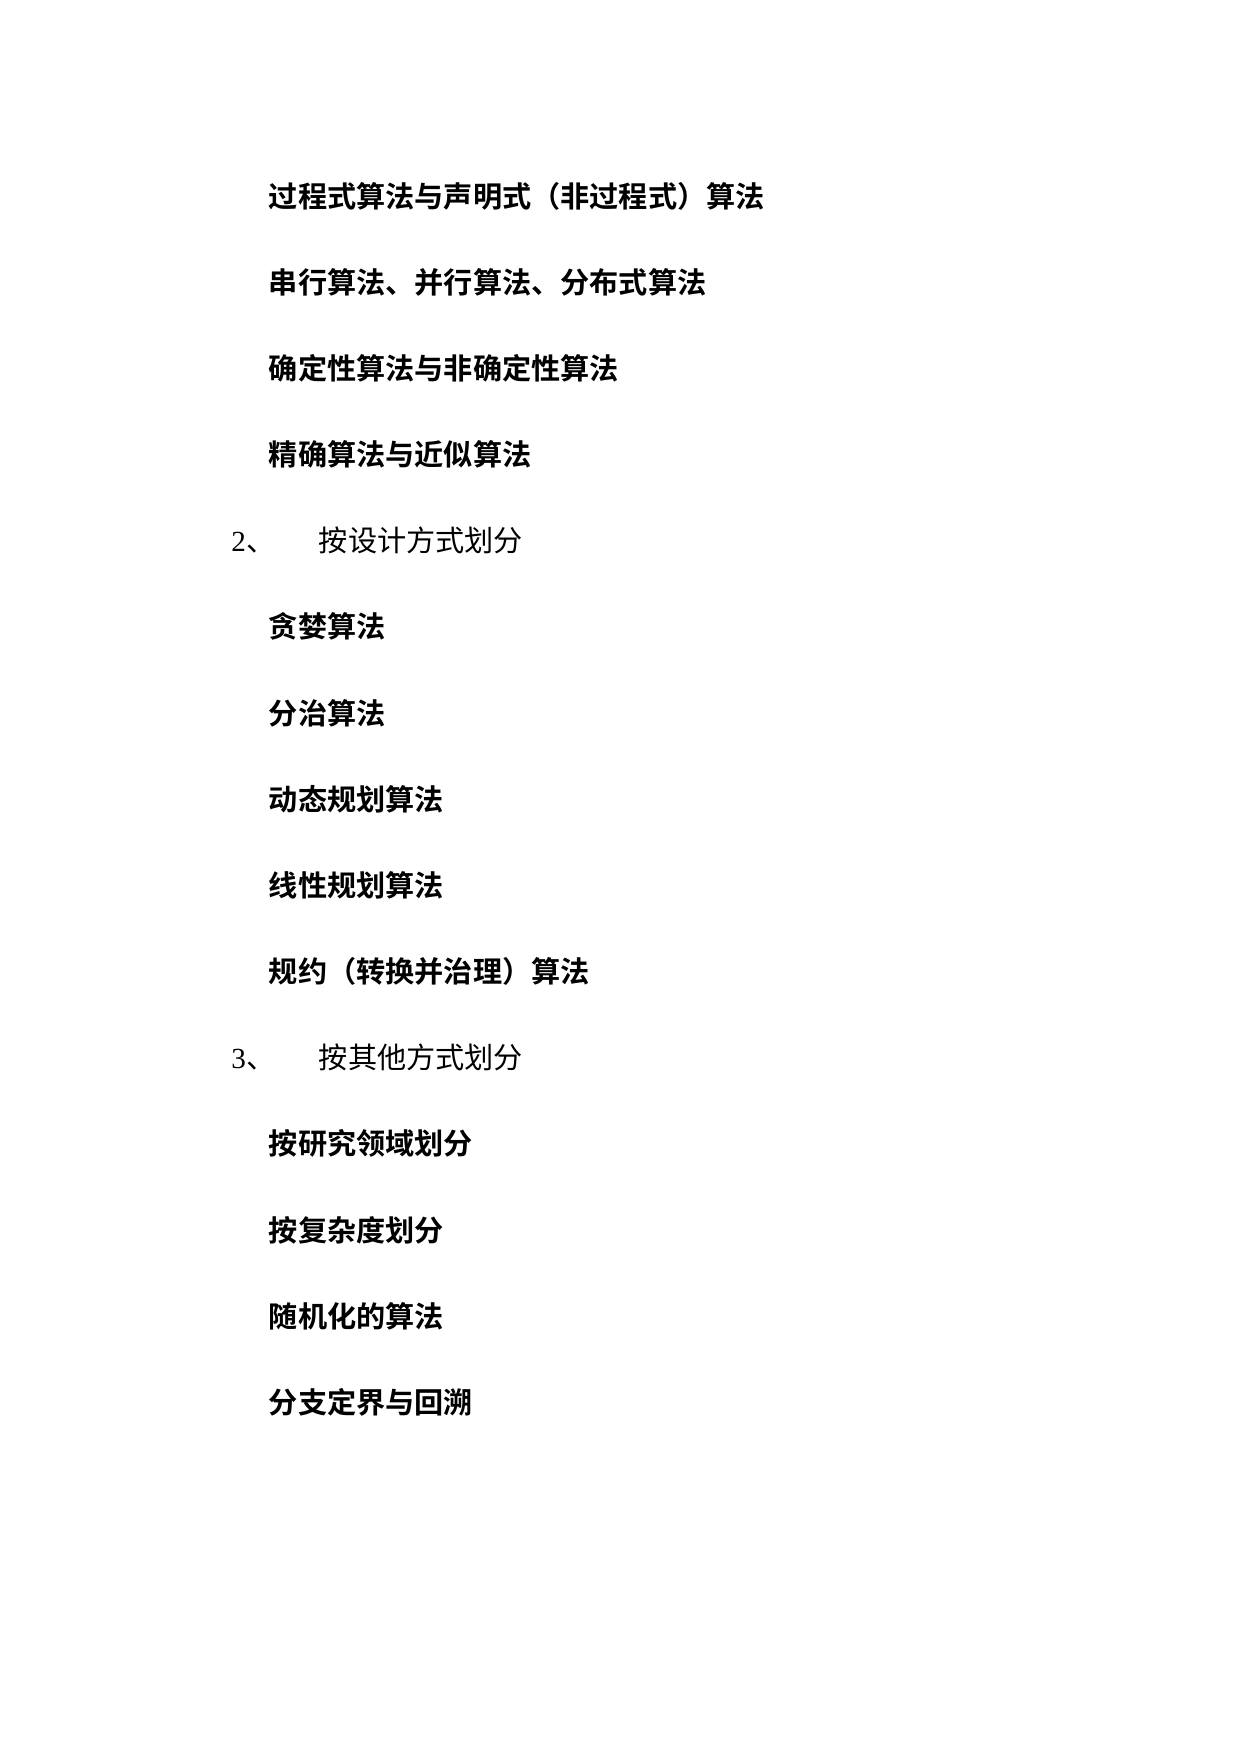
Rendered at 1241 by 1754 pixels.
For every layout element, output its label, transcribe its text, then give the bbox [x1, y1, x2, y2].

list 串行算法、并行算法、分布式算法 [269, 248, 1053, 313]
list 按研究领域划分 [269, 1109, 1053, 1174]
text 贪婪算法 [269, 593, 1053, 658]
text 规约（转换并治理）算法 [269, 937, 1053, 1002]
list 确定性算法与非确定性算法 [269, 334, 1053, 399]
list 按设计方式划分 [231, 507, 1053, 572]
text 动态规划算法 [269, 765, 1053, 830]
list 过程式算法与声明式（非过程式）算法 [269, 162, 1053, 227]
list 按其他方式划分 [231, 1023, 1053, 1088]
list 按复杂度划分 [269, 1196, 1053, 1261]
text 线性规划算法 [269, 851, 1053, 916]
list 随机化的算法 [269, 1282, 1053, 1347]
list 精确算法与近似算法 [269, 420, 1053, 485]
list 分支定界与回溯 [269, 1368, 1053, 1433]
text 分治算法 [269, 679, 1053, 744]
